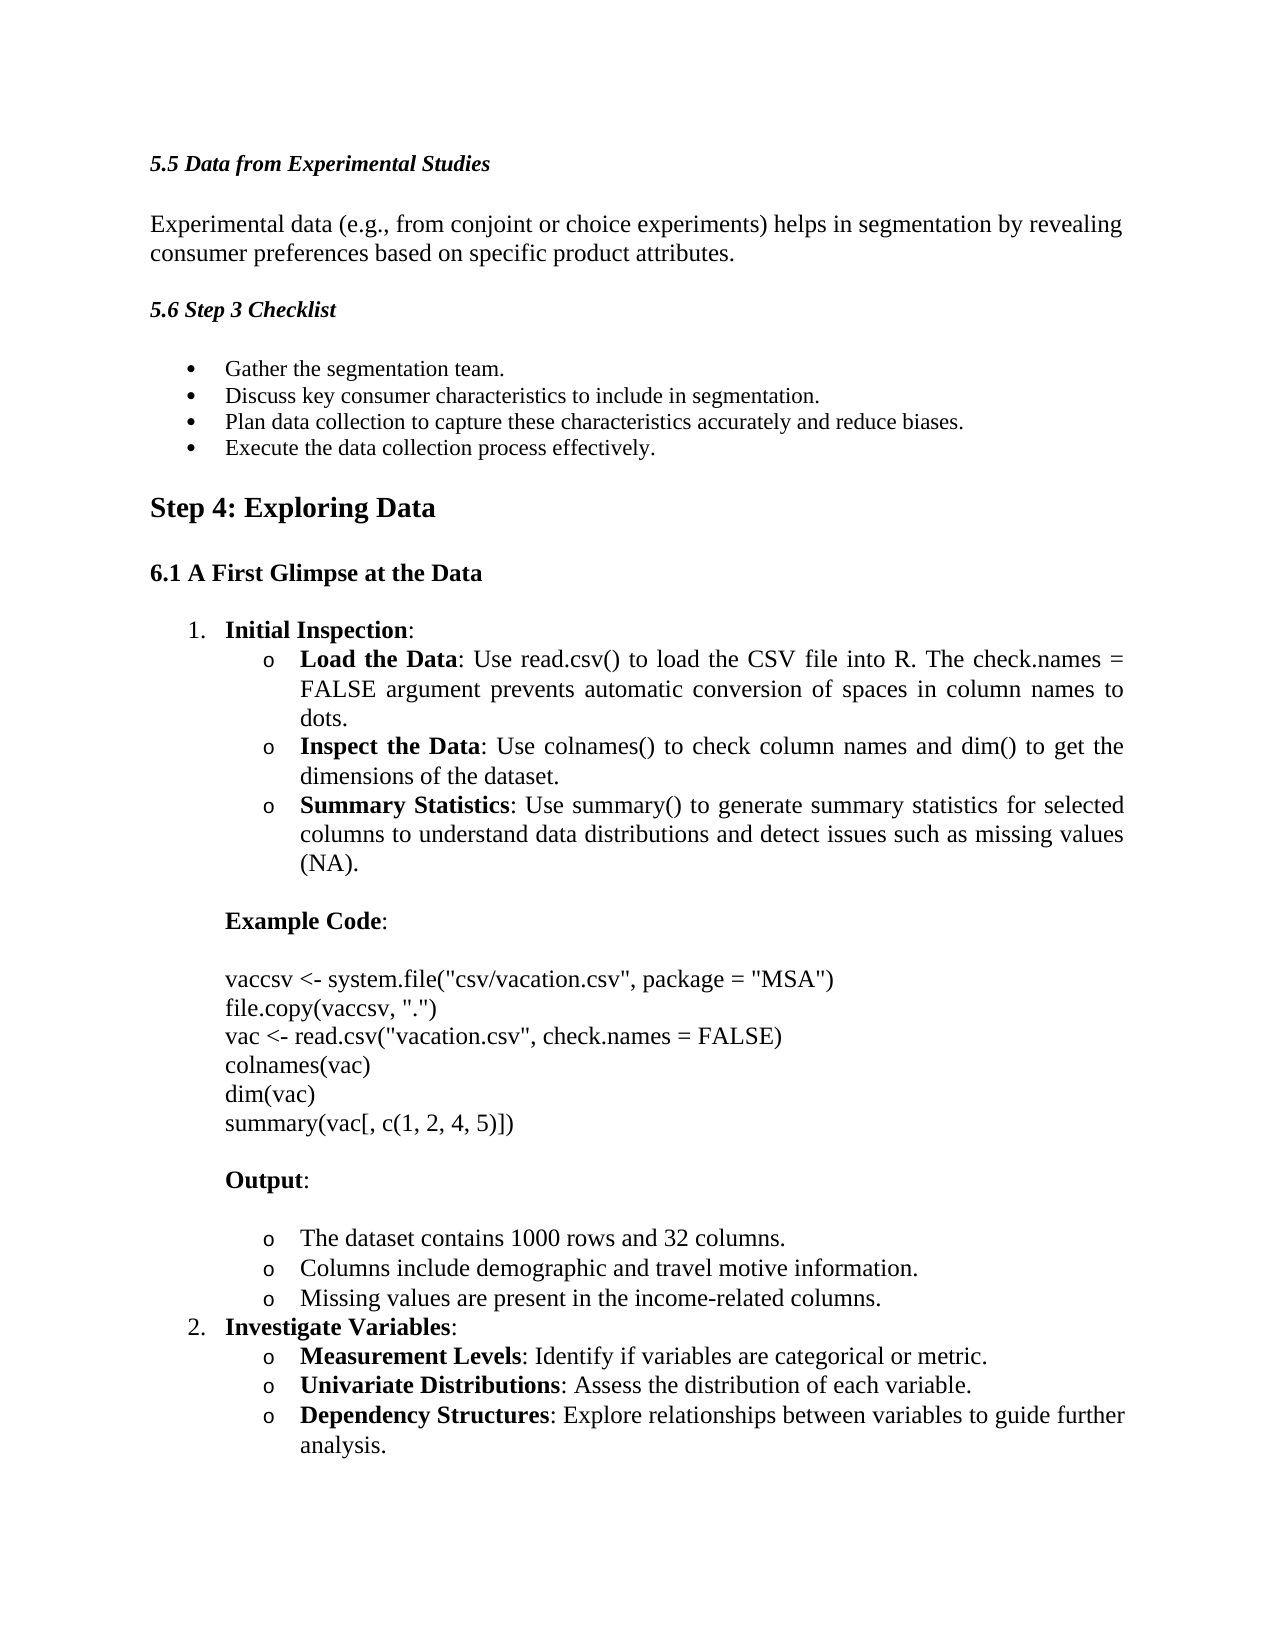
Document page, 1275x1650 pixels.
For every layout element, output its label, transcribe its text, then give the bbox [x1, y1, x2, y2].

subtitle 5.5 Data from Experimental Studies [150, 150, 1125, 176]
text Output: [225, 1166, 1125, 1194]
list Inspect the Data: Use colnames() to check column names and dim() to get the dimensions of the dataset. [262, 731, 1125, 790]
list Summary Statistics: Use summary() to generate summary statistics for selected columns to understand data distributions and detect issues such as missing values (NA). [262, 790, 1125, 877]
list Investigate Variables: [187, 1312, 1125, 1341]
text vac <- read.csv("vacation.csv", check.names = FALSE) [225, 1021, 1125, 1050]
list Columns include demographic and travel motive information. [262, 1253, 1125, 1283]
list Measurement Levels: Identify if variables are categorical or metric. [262, 1341, 1125, 1371]
list Dependency Structures: Explore relationships between variables to guide further analysis. [262, 1400, 1125, 1458]
text 6.1 A First Glimpse at the Data [150, 558, 1125, 586]
text dim(vac) [225, 1079, 1125, 1108]
list Missing values are present in the income-related columns. [262, 1283, 1125, 1312]
list Initial Inspection: [187, 616, 1125, 644]
text colnames(vac) [225, 1050, 1125, 1079]
list Load the Data: Use read.csv() to load the CSV file into R. The check.names = FALSE argument prevents automatic conversion of spaces in column names to dots. [262, 644, 1125, 731]
text vaccsv <- system.file("csv/vacation.csv", package = "MSA") [225, 964, 1125, 993]
text Example Code: [225, 906, 1125, 935]
text Step 4: Exploring Data [150, 490, 1125, 523]
list Discuss key consumer characteristics to include in segmentation. [187, 382, 1125, 408]
list Execute the data collection process effectively. [187, 434, 1125, 461]
list Gather the segmentation team. [187, 355, 1125, 382]
list The dataset contains 1000 rows and 32 columns. [262, 1223, 1125, 1253]
text file.copy(vaccsv, ".") [225, 993, 1125, 1021]
text summary(vac[, c(1, 2, 4, 5)]) [225, 1108, 1125, 1136]
list Univariate Distributions: Assess the distribution of each variable. [262, 1371, 1125, 1400]
text Experimental data (e.g., from conjoint or choice experiments) helps in segmentation by revealing consumer preferences based on specific product attributes. [150, 209, 1125, 267]
subtitle 5.6 Step 3 Checklist [150, 296, 1125, 322]
list Plan data collection to capture these characteristics accurately and reduce biases. [187, 408, 1125, 434]
